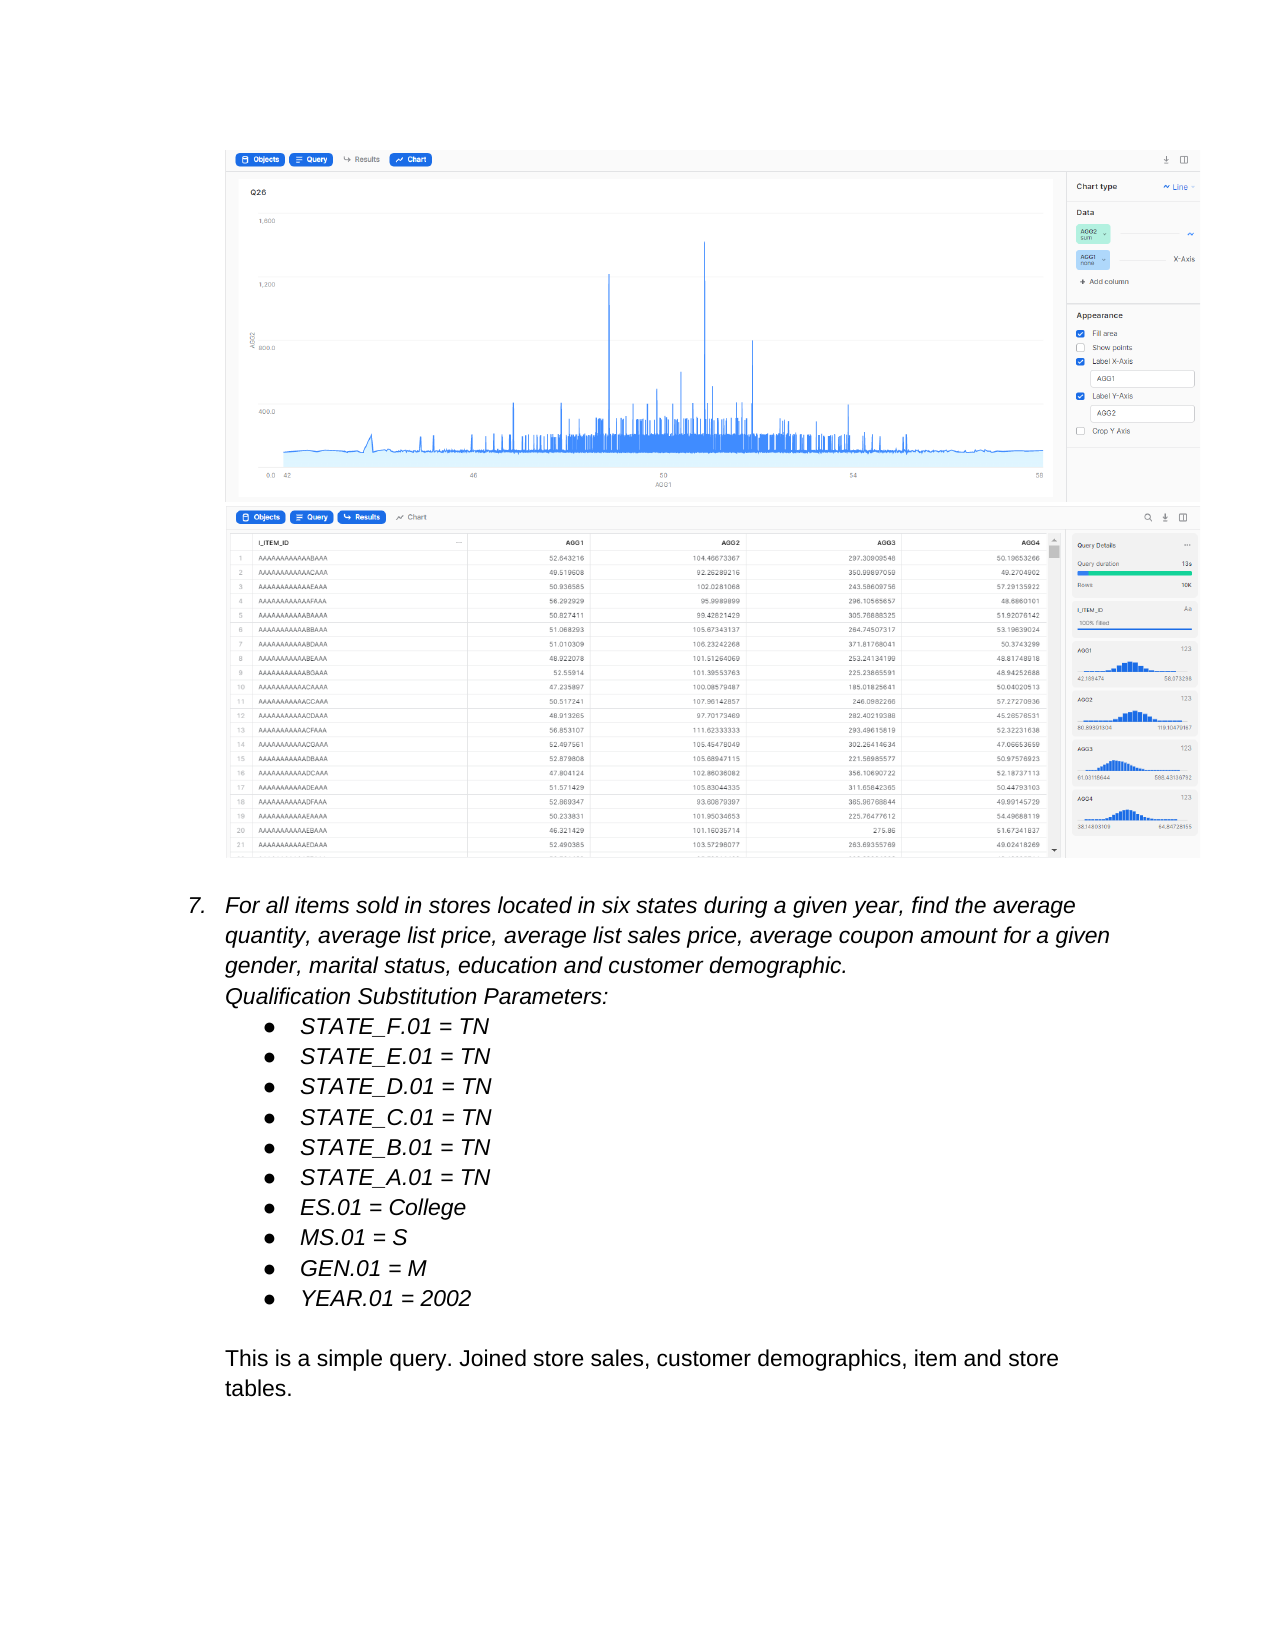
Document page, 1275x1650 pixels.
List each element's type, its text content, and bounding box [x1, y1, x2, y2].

picture [225, 506, 1200, 858]
list For all items sold in stores located in six states during a given year, find the average quantity, average list price, average list sales price, average coupon amount for a given gender, marital status, education and customer demographic. [187, 892, 1125, 979]
list GEN.01 = M [262, 1254, 1125, 1281]
list STATE_A.01 = TN [262, 1164, 1125, 1190]
list STATE_D.01 = TN [262, 1073, 1125, 1100]
list ES.01 = College [262, 1194, 1125, 1221]
text Qualification Substitution Parameters: [225, 983, 1125, 1009]
list STATE_F.01 = TN [262, 1013, 1125, 1039]
list MS.01 = S [262, 1224, 1125, 1251]
picture [225, 150, 1200, 502]
list STATE_C.01 = TN [262, 1103, 1125, 1130]
list YEAR.01 = 2002 [262, 1285, 1125, 1311]
text This is a simple query. Joined store sales, customer demographics, item and store tables. [225, 1345, 1125, 1402]
list STATE_E.01 = TN [262, 1043, 1125, 1069]
list STATE_B.01 = TN [262, 1134, 1125, 1160]
